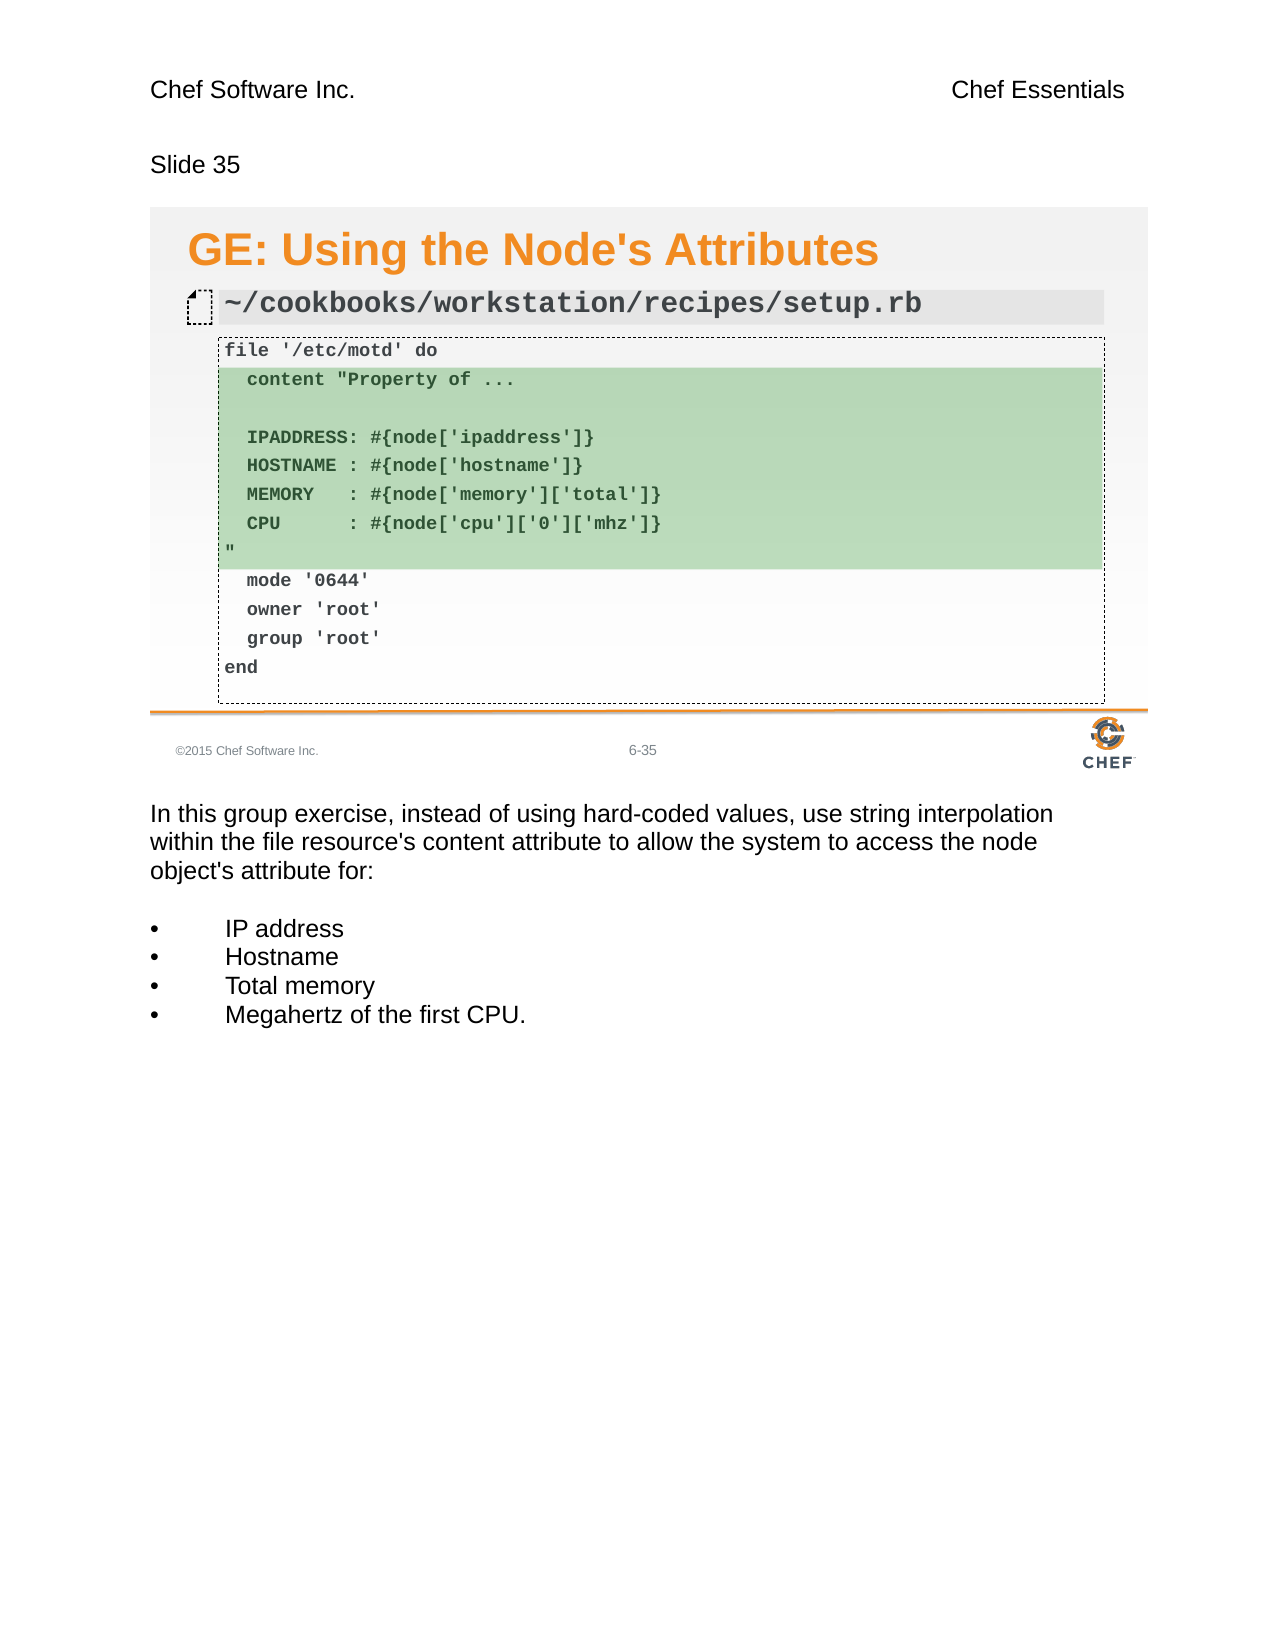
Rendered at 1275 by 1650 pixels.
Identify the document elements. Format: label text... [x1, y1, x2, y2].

list IP address [150, 913, 1125, 942]
text In this group exercise, instead of using hard-coded values, use string interpolation within the file resource's content attribute to allow the system to access the node object's attribute for: [150, 798, 1125, 913]
list Hostname [150, 942, 1125, 971]
list Megahertz of the first CPU. [150, 1000, 1125, 1028]
text Slide 35 [150, 150, 1125, 179]
list Total memory [150, 971, 1125, 1000]
